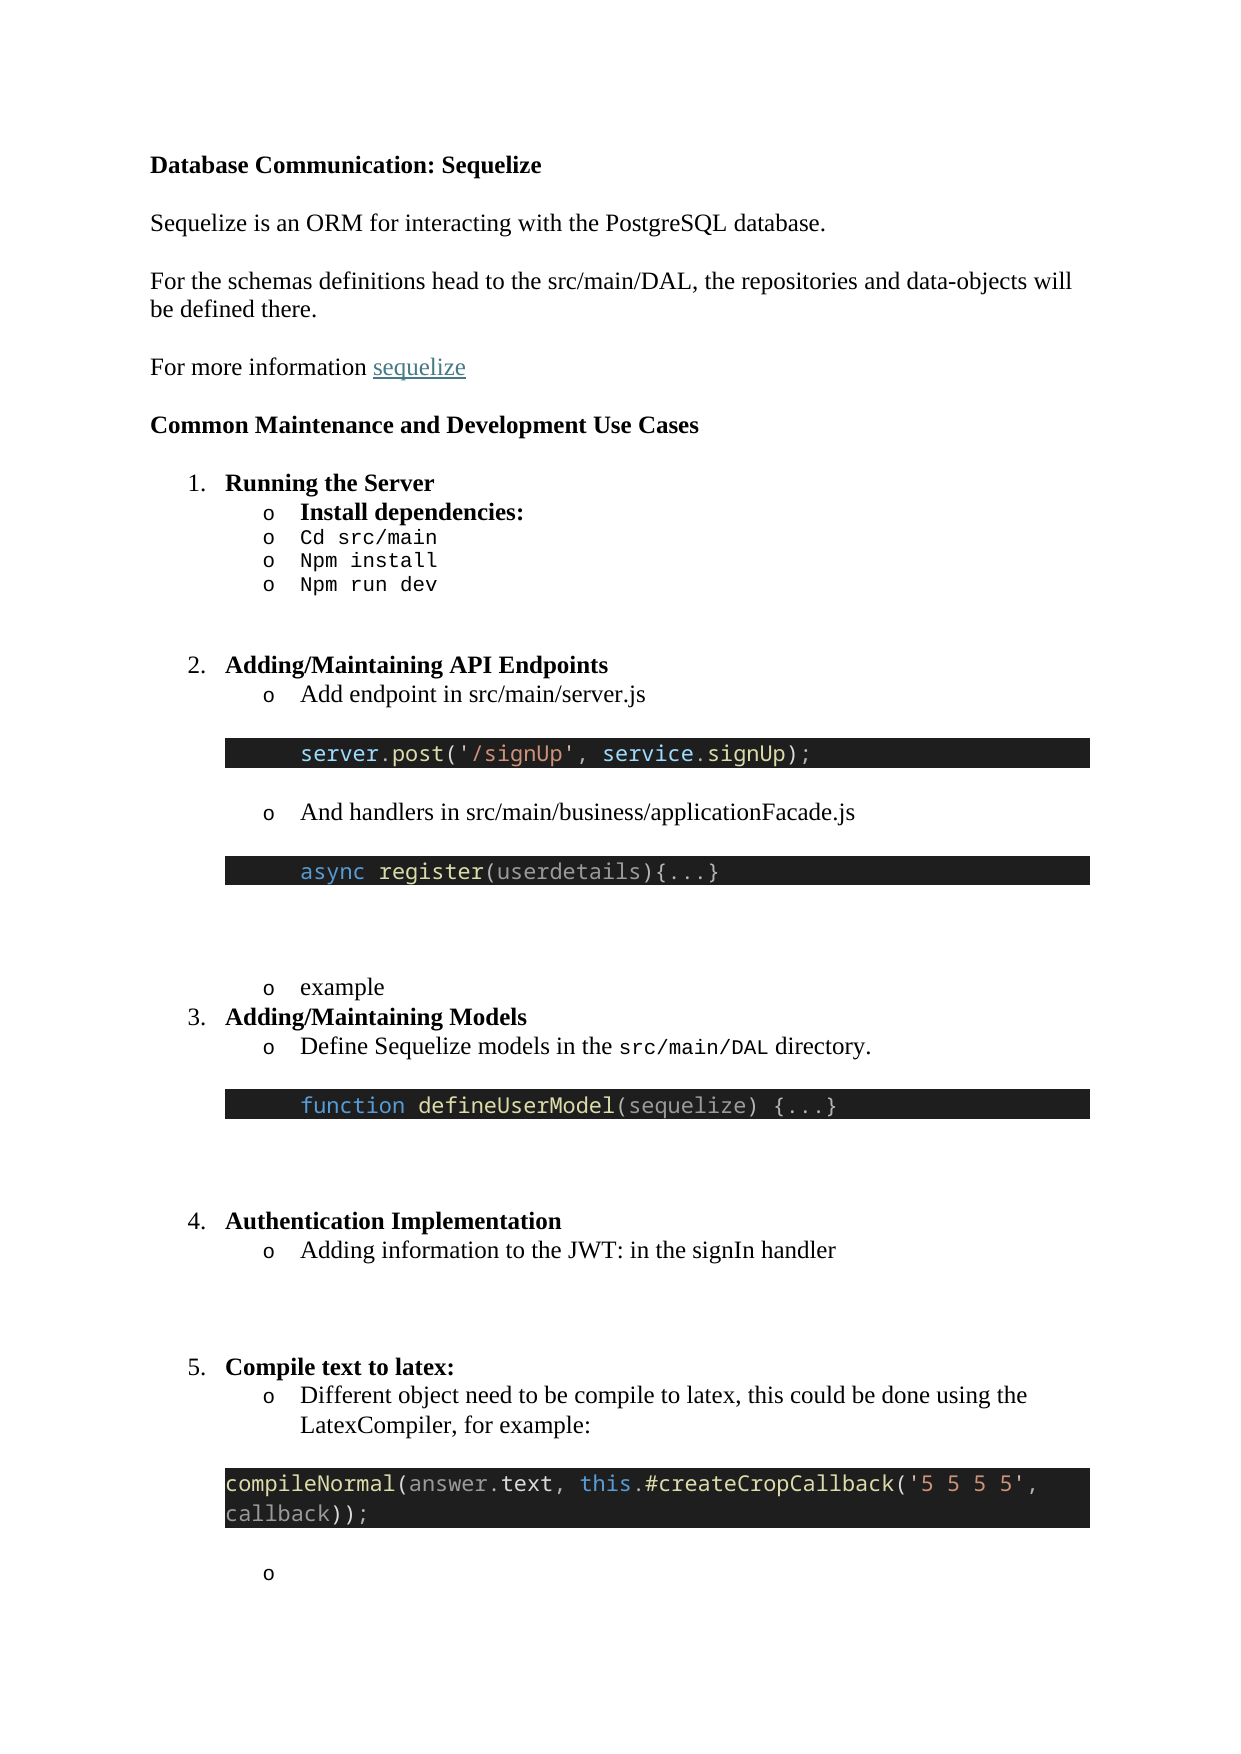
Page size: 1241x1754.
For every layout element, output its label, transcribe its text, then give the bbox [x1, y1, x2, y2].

list And handlers in src/main/business/applicationFacade.js [262, 797, 1090, 826]
list Running the Server [187, 468, 1090, 497]
list Compile text to latex: [187, 1352, 1090, 1381]
list Add endpoint in src/main/server.js [262, 679, 1090, 709]
list Npm install [262, 550, 1090, 574]
list Cd src/main [262, 527, 1090, 550]
text Common Maintenance and Development Use Cases [150, 410, 1090, 439]
text For the schemas definitions head to the src/main/DAL, the repositories and data-objects will be defined there. [150, 266, 1090, 323]
list Different object need to be compile to latex, this could be done using the LatexCompiler, for example: [262, 1381, 1090, 1439]
list function defineUserModel(sequelize) {...} [225, 1089, 1090, 1119]
list Adding/Maintaining API Endpoints [187, 650, 1090, 679]
text server.post('/signUp', service.signUp); [225, 738, 1090, 768]
list Adding/Maintaining Models [187, 1002, 1090, 1031]
list example [262, 972, 1090, 1002]
text Sequelize is an ORM for interacting with the PostgreSQL database. [150, 208, 1090, 237]
text For more information sequelize [150, 352, 1090, 381]
text Database Communication: Sequelize [150, 150, 1090, 179]
list Define Sequelize models in the src/main/DAL directory. [262, 1031, 1090, 1060]
list Npm run dev [262, 574, 1090, 598]
list Install dependencies: [262, 497, 1090, 527]
list Adding information to the JWT: in the signIn handler [262, 1235, 1090, 1265]
list async register(userdetails){...} [225, 856, 1090, 885]
list compileNormal(answer.text, this.#createCropCallback('5 5 5 5', callback)); [225, 1468, 1090, 1528]
list Authentication Implementation [187, 1206, 1090, 1235]
